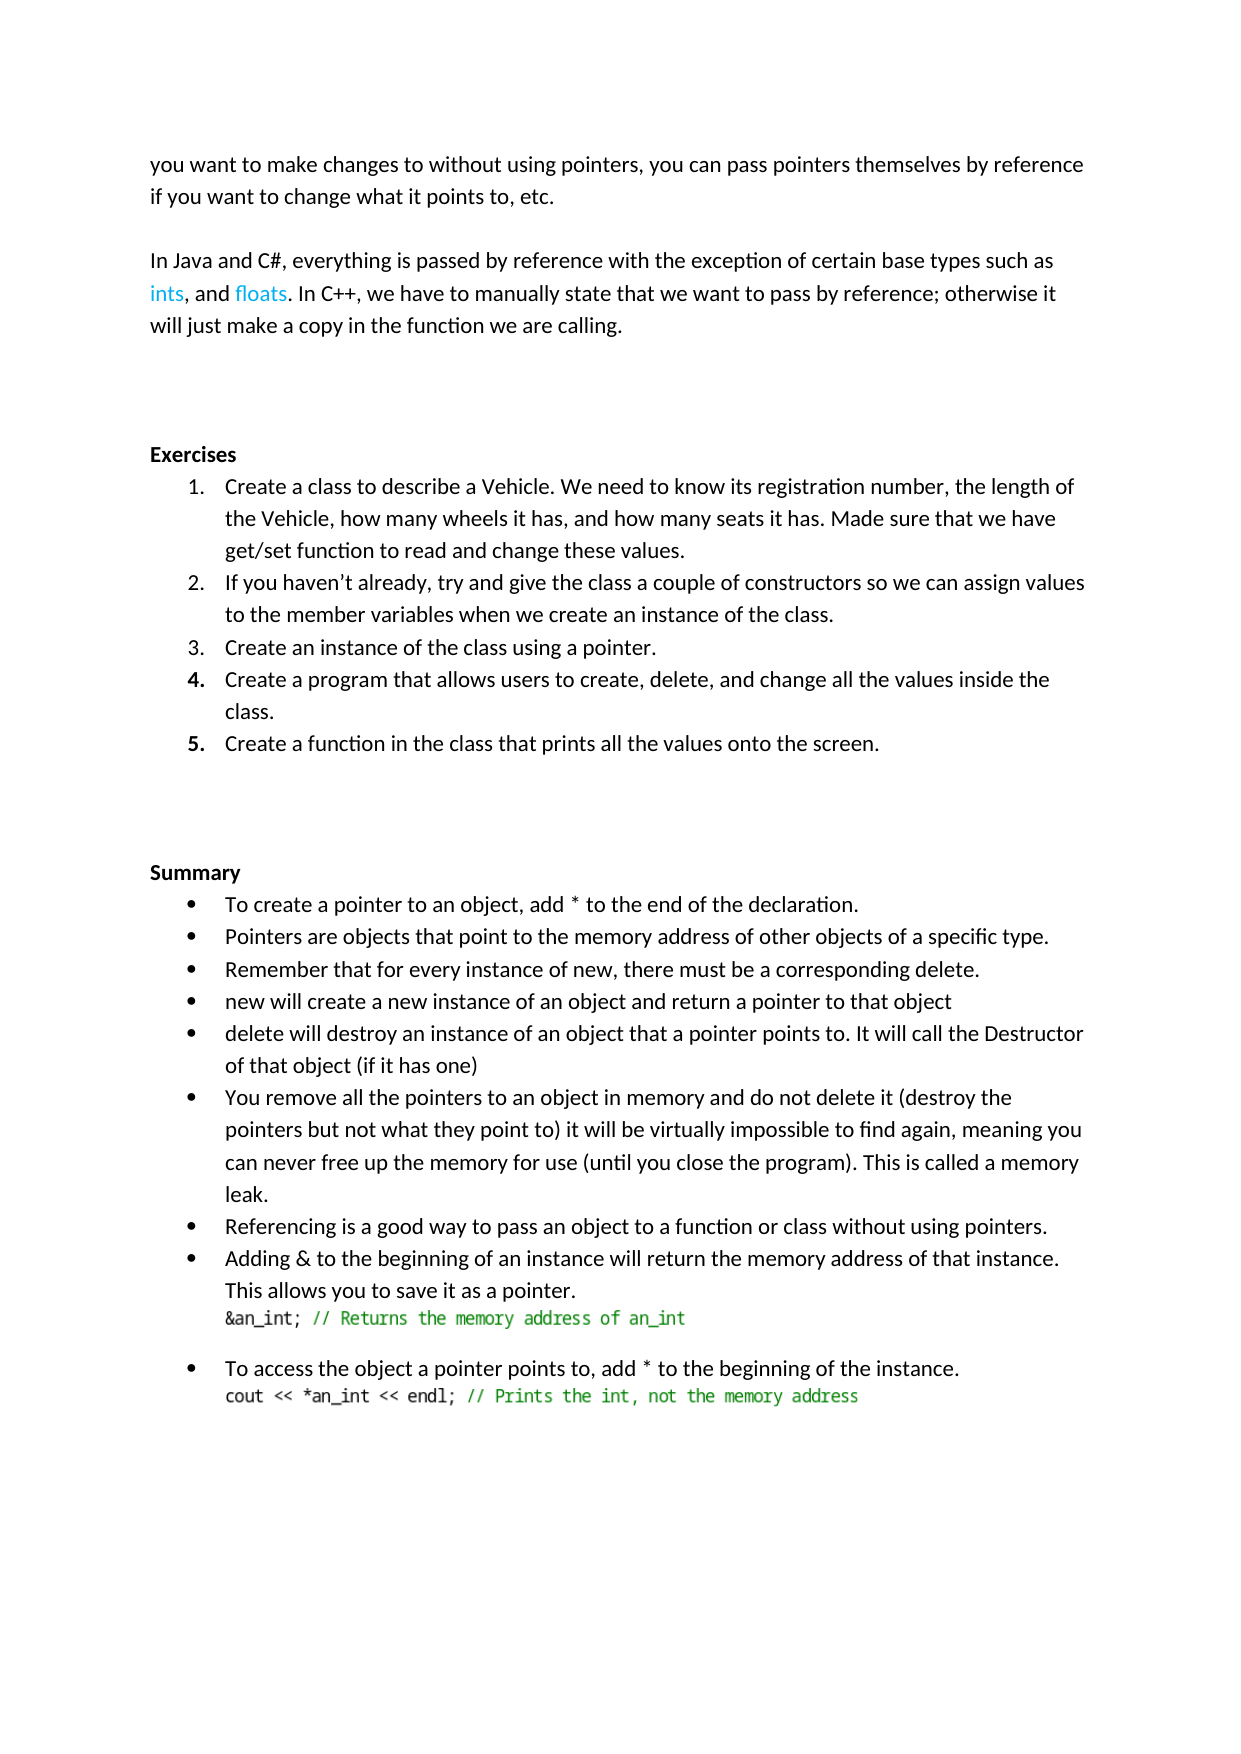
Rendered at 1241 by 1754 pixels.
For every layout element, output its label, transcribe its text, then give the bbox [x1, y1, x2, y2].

list new will create a new instance of an object and return a pointer to that object [187, 987, 1090, 1015]
list If you haven’t already, try and give the class a couple of constructors so we can assign values to the member variables when we create an instance of the class. [187, 568, 1090, 629]
list Pointers are objects that point to the memory address of other objects of a specific type. [187, 922, 1090, 951]
list Create a class to describe a Vehicle. We need to know its registration number, the length of the Vehicle, how many wheels it has, and how many seats it has. Made sure that we have get/set function to read and change these values. [187, 472, 1090, 564]
list Remember that for every instance of new, there must be a corresponding delete. [187, 955, 1090, 983]
list delete will destroy an instance of an object that a pointer points to. It will call the Destructor of that object (if it has one) [187, 1019, 1090, 1079]
list To access the object a pointer points to, add * to the beginning of the instance. [187, 1354, 1090, 1382]
list Adding & to the beginning of an instance will return the memory address of that instance. This allows you to save it as a pointer. [187, 1244, 1090, 1304]
list Create a function in the class that prints all the values onto the screen. [187, 729, 1090, 757]
list You remove all the pointers to an object in memory and do not delete it (destroy the pointers but not what they point to) it will be virtually impossible to find again, meaning you can never free up the memory for use (until you close the program). This is called a memory leak. [187, 1083, 1090, 1208]
list Create an instance of the class using a pointer. [187, 633, 1090, 661]
text Exercises [150, 440, 1090, 468]
list Create a program that allows users to create, delete, and change all the values inside the class. [187, 665, 1090, 725]
list To create a pointer to an object, add * to the end of the declaration. [187, 890, 1090, 918]
list Referencing is a good way to pass an object to a function or class without using pointers. [187, 1212, 1090, 1240]
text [150, 150, 1090, 210]
text In Java and C#, everything is passed by reference with the exception of certain base types such as ints, and floats. In C++, we have to manually state that we want to pass by reference; otherwise it will just make a copy in the function we are calling. [150, 247, 1090, 339]
text Summary [150, 858, 1090, 886]
